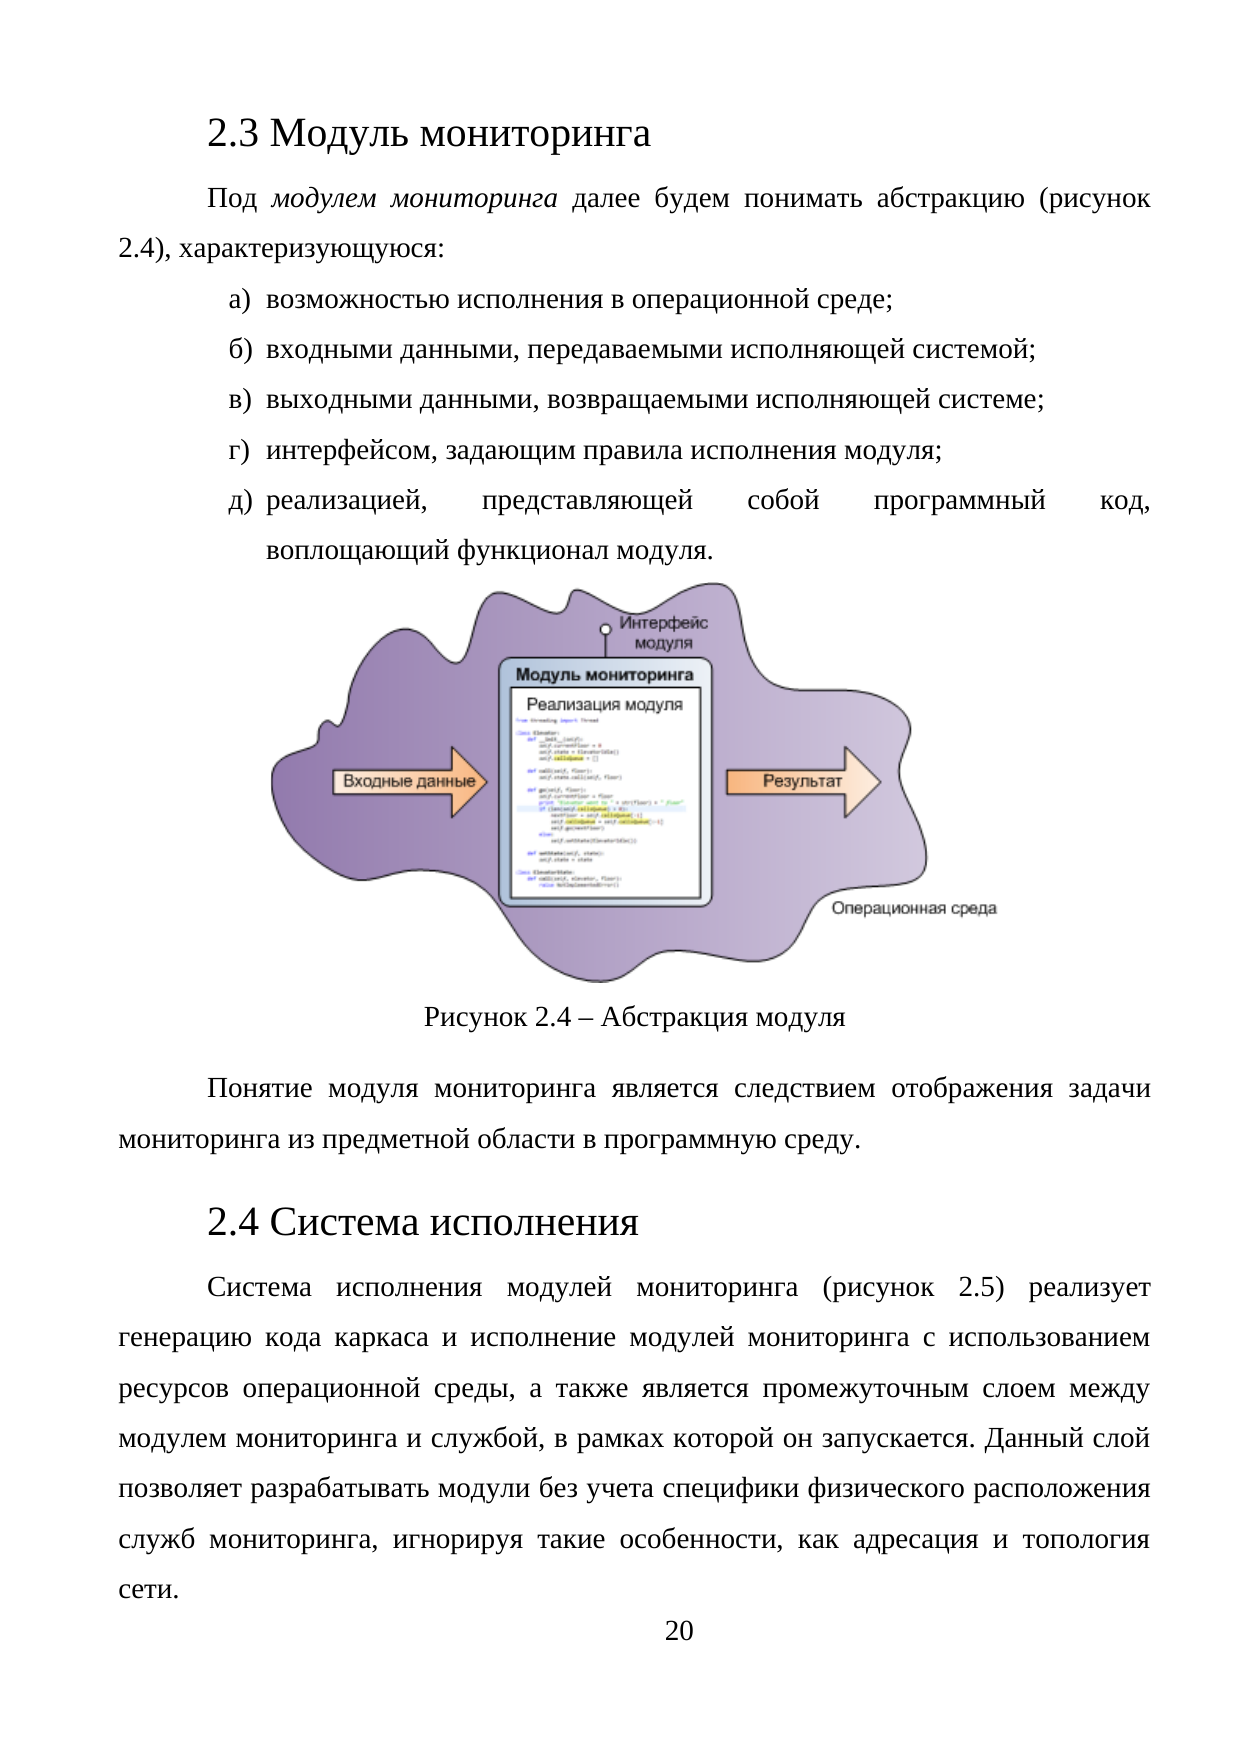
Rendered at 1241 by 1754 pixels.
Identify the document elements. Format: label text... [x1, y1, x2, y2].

subtitle 2.4 Система исполнения [118, 1196, 1152, 1244]
list возможностью исполнения в операционной среде; [228, 281, 1152, 314]
text Понятие модуля мониторинга является следствием отображения задачи мониторинга из предметной области в программную среду. [118, 1071, 1152, 1154]
picture [270, 582, 999, 983]
text Рисунок 2.4 – Абстракция модуля [118, 999, 1152, 1033]
list реализацией, представляющей собой программный код, воплощающий функционал модуля. [228, 482, 1152, 566]
text Система исполнения модулей мониторинга (рисунок 2.5) реализует генерацию кода каркаса и исполнение модулей мониторинга с использованием ресурсов операционной среды, а также является промежуточным слоем между модулем мониторинга и службой, в рамках которой он запускается. Данный слой позволяет разрабатывать модули без учета специфики физического расположения служб мониторинга, игнорируя такие особенности, как адресация и топология сети. [118, 1269, 1152, 1604]
list входными данными, передаваемыми исполняющей системой; [228, 331, 1152, 365]
text Под модулем мониторинга далее будем понимать абстракцию (рисунок 2.4), характеризующуюся: [118, 180, 1152, 264]
list выходными данными, возвращаемыми исполняющей системе; [228, 382, 1152, 415]
subtitle 2.3 Модуль мониторинга [118, 107, 1152, 155]
list интерфейсом, задающим правила исполнения модуля; [228, 432, 1152, 465]
